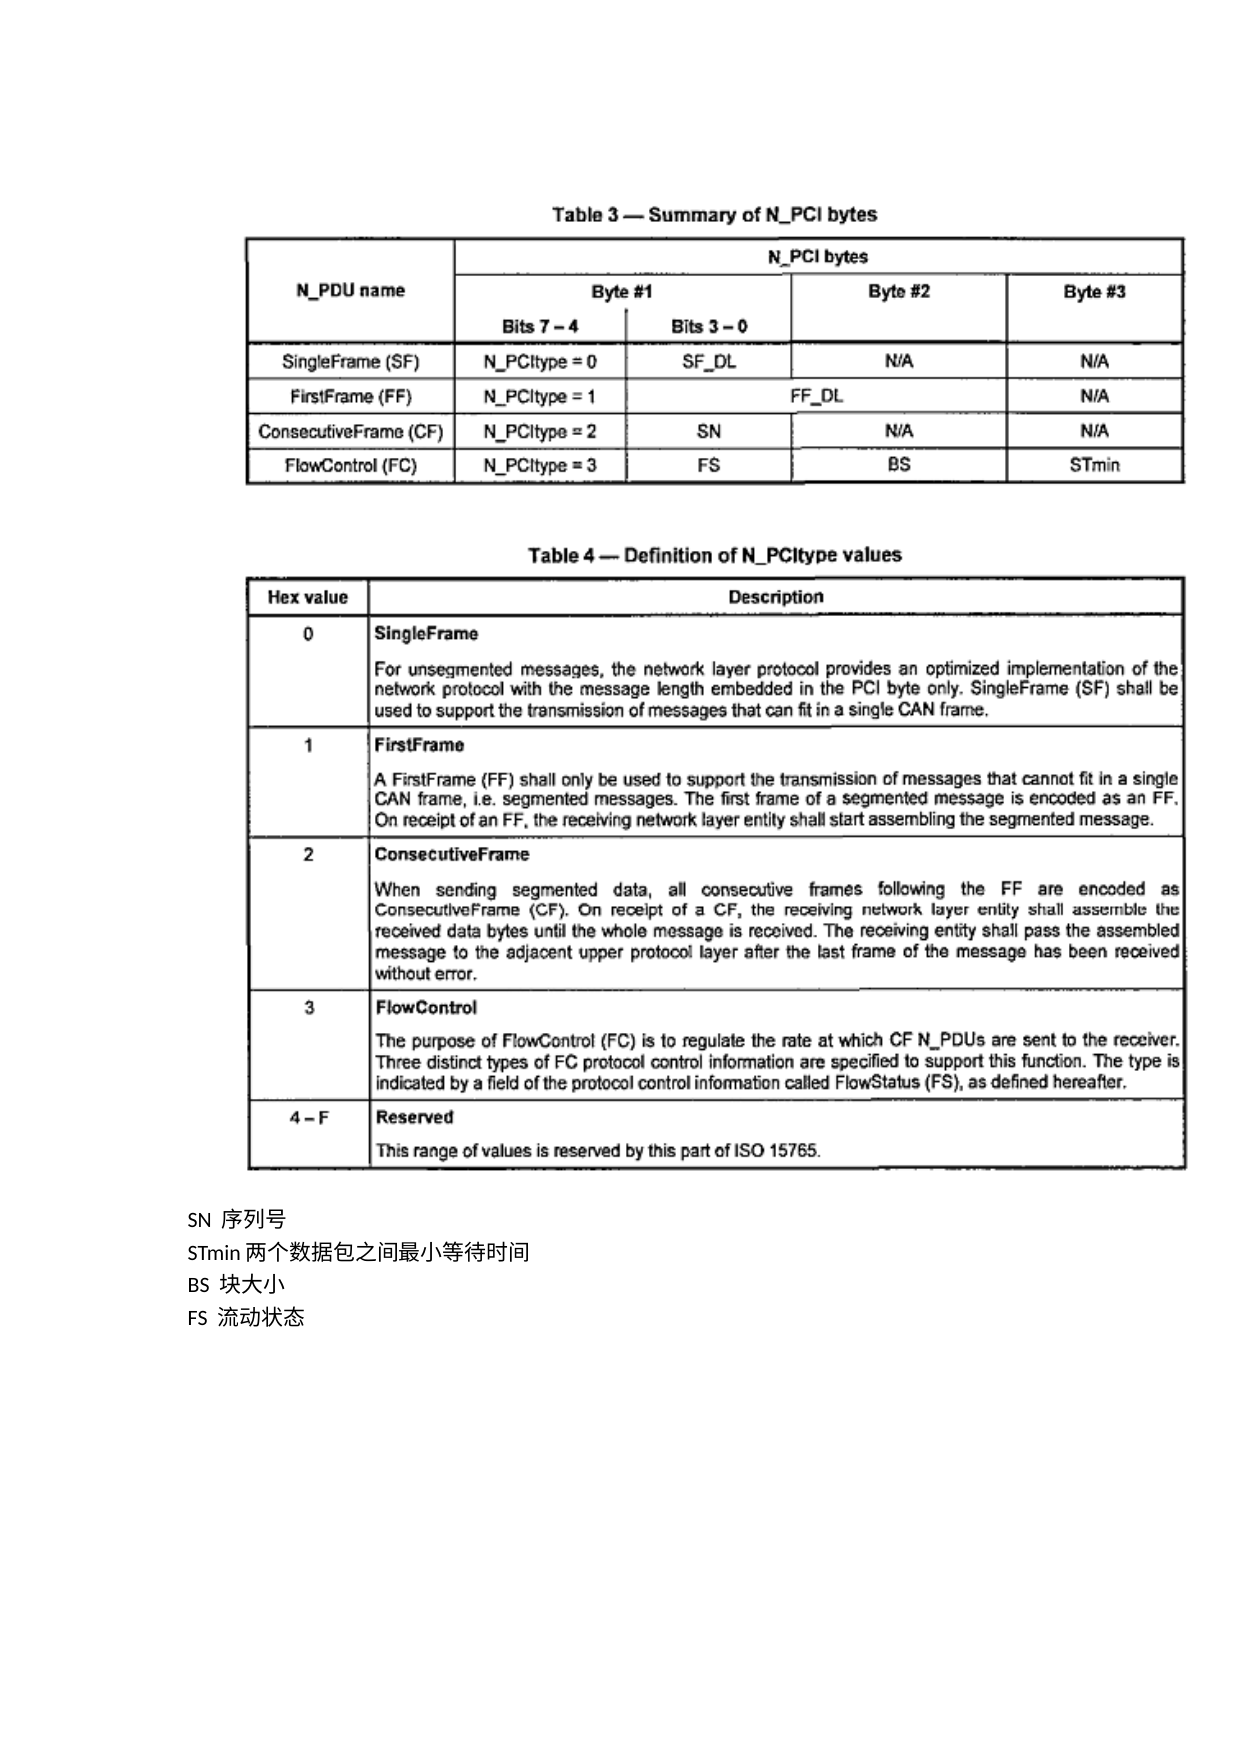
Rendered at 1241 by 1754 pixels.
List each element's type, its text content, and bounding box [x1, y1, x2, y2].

text SN 序列号 [187, 1202, 1053, 1234]
picture [187, 162, 1241, 1191]
text FS 流动状态 [187, 1299, 1053, 1332]
text STmin 两个数据包之间最小等待时间 [187, 1234, 1053, 1267]
text BS 块大小 [187, 1267, 1053, 1299]
